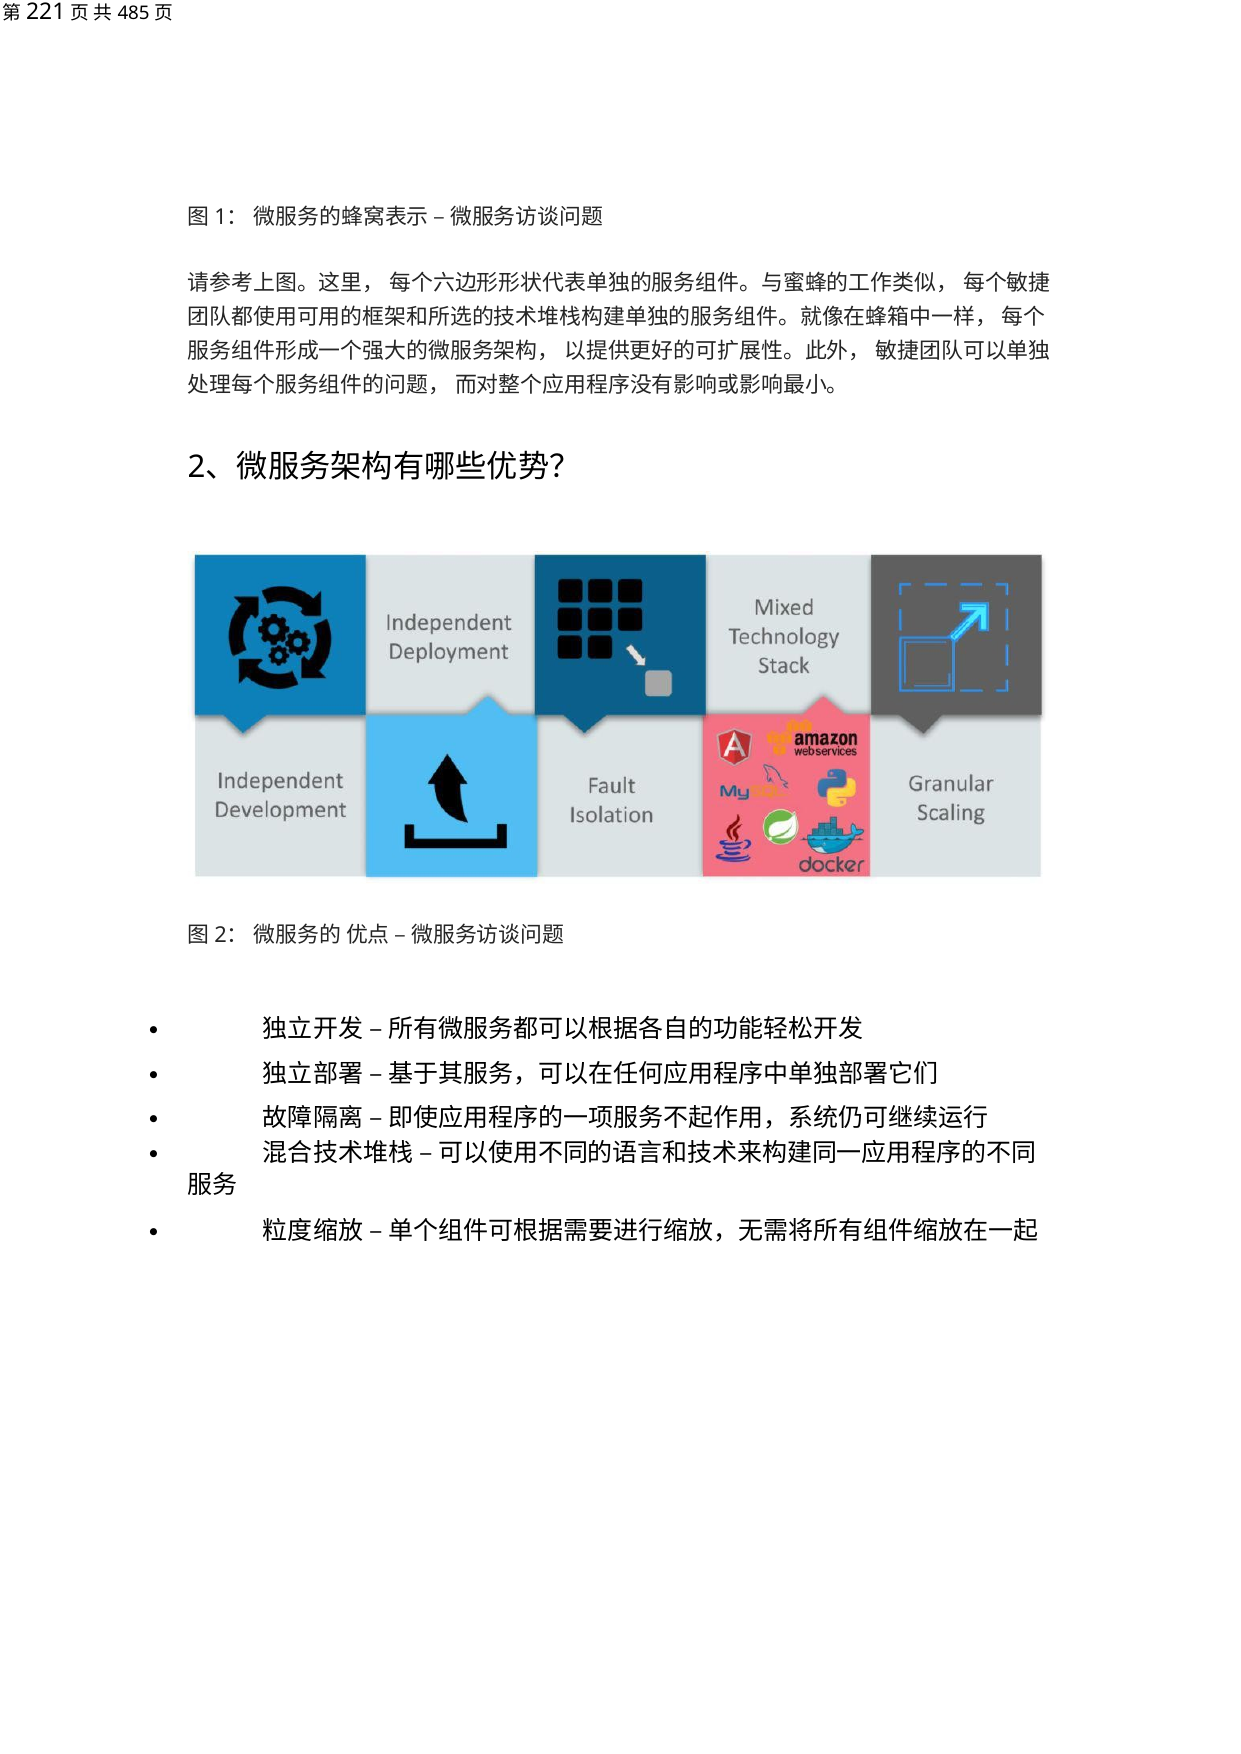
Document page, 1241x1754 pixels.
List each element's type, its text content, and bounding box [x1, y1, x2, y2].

list 故障隔离 – 即使应用程序的一项服务不起作用，系统仍可继续运行 [150, 1091, 1101, 1135]
text 图 2： 微服务的 优点 – 微服务访谈问题 [187, 917, 1101, 949]
list 独立部署 – 基于其服务，可以在任何应用程序中单独部署它们 [150, 1047, 1101, 1091]
subtitle 2、微服务架构有哪些优势？ [187, 441, 1101, 487]
picture [187, 551, 1049, 884]
subtitle 独立开发 – 所有微服务都可以根据各自的功能轻松开发 [150, 999, 1101, 1047]
list 混合技术堆栈 – 可以使用不同的语言和技术来构建同一应用程序的不同服务 [150, 1135, 1052, 1201]
list 粒度缩放 – 单个组件可根据需要进行缩放，无需将所有组件缩放在一起 [150, 1201, 1101, 1249]
text 请参考上图。这里， 每个六边形形状代表单独的服务组件。与蜜蜂的工作类似， 每个敏捷团队都使用可用的框架和所选的技术堆栈构建单独的服务组件。就像在蜂箱中一样， 每个服务组件形成一个强大的微服务架构， 以提供更好的可扩展性。此外， 敏捷团队可以单独处理每个服务组件的问题， 而对整个应用程序没有影响或影响最小。 [187, 265, 1062, 399]
text 图 1： 微服务的蜂窝表示 – 微服务访谈问题 [187, 199, 1101, 231]
